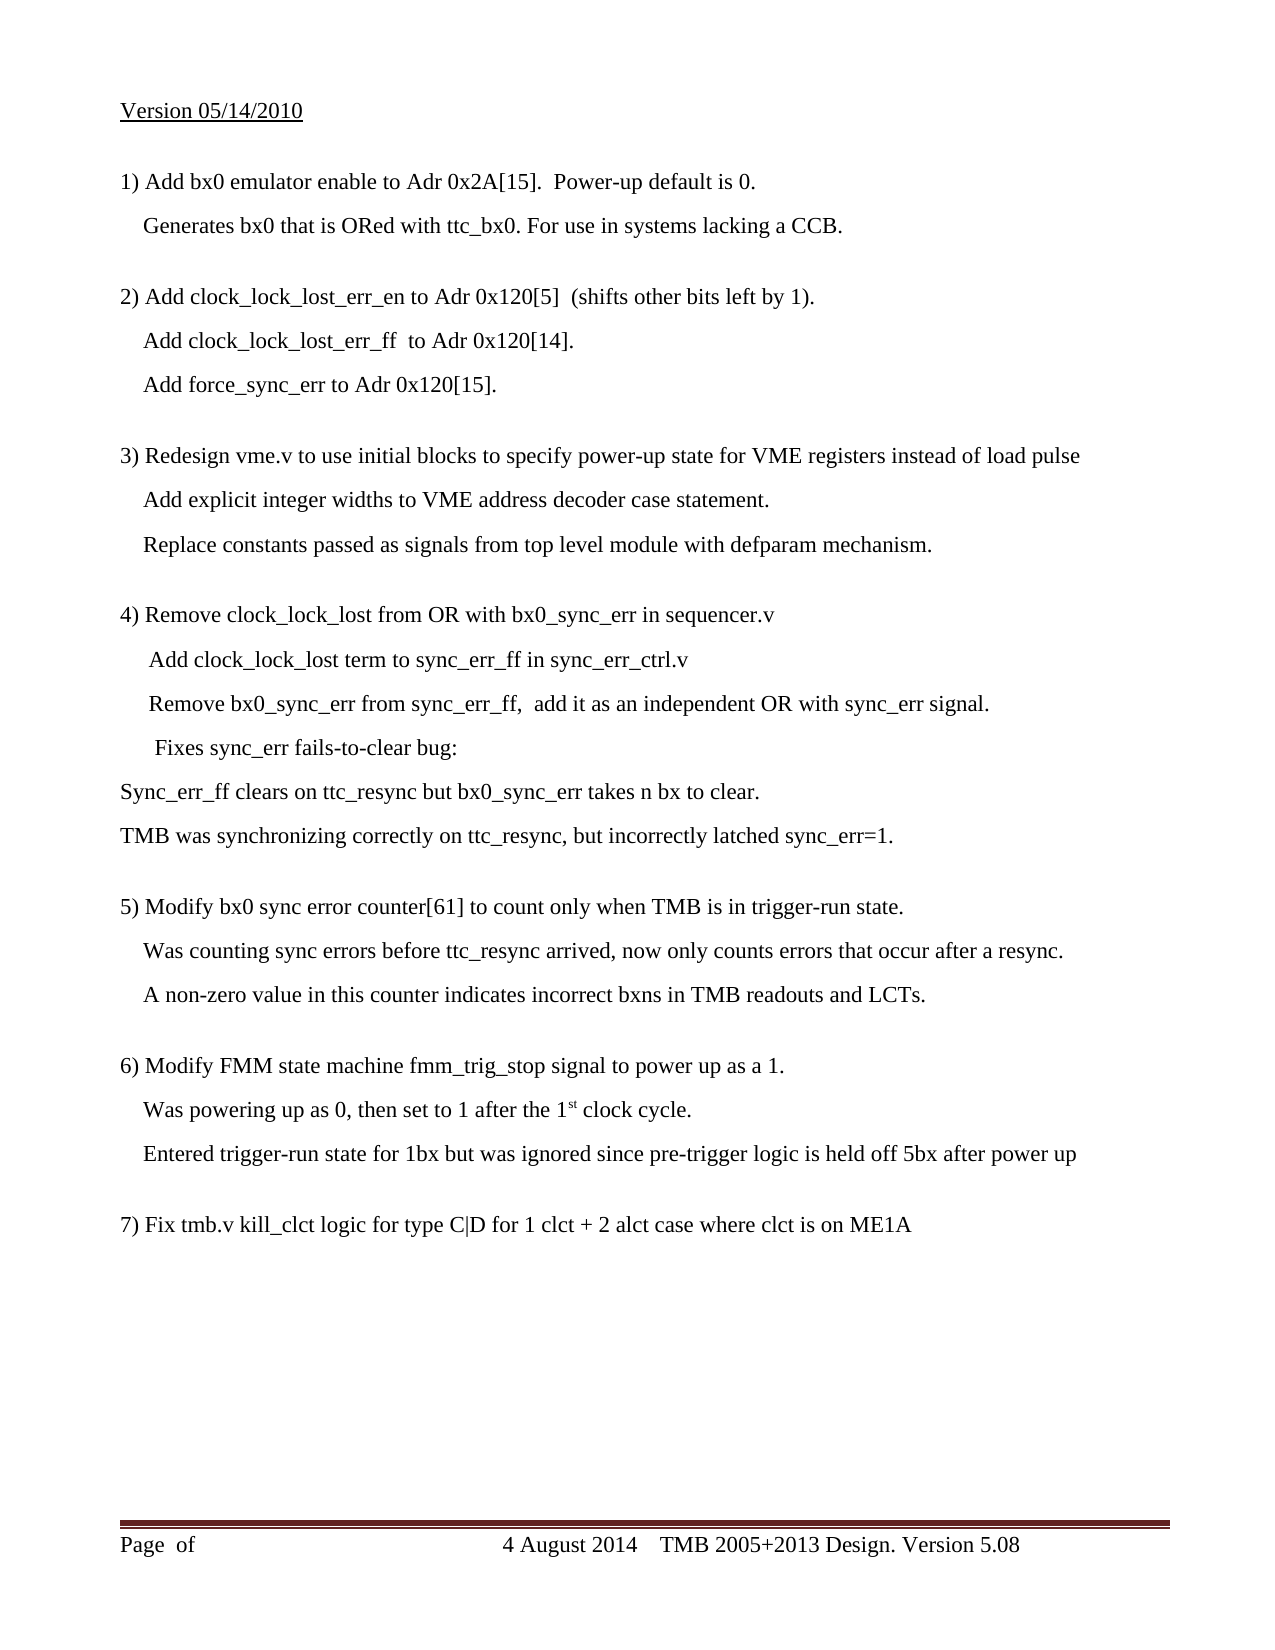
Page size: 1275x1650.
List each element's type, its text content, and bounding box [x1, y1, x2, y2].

text Remove bx0_sync_err from sync_err_ff, add it as an independent OR with sync_err signal. [120, 690, 1170, 716]
text Add clock_lock_lost_err_ff to Adr 0x120[14]. [120, 327, 1170, 354]
text A non-zero value in this counter indicates incorrect bxns in TMB readouts and LCTs. [120, 981, 1170, 1007]
text Fixes sync_err fails-to-clear bug: [120, 734, 1170, 760]
text 7) Fix tmb.v kill_clct logic for type C|D for 1 clct + 2 alct case where clct is on ME1A [120, 1211, 1170, 1237]
text 3) Redesign vme.v to use initial blocks to specify power-up state for VME registers instead of load pulse [120, 442, 1170, 469]
text 4) Remove clock_lock_lost from OR with bx0_sync_err in sequencer.v [120, 602, 1170, 628]
text 6) Modify FMM state machine fmm_trig_stop signal to power up as a 1. [120, 1052, 1170, 1078]
text 5) Modify bx0 sync error counter[61] to count only when TMB is in trigger-run state. [120, 893, 1170, 919]
text Was counting sync errors before ttc_resync arrived, now only counts errors that occur after a resync. [120, 937, 1170, 963]
text Add clock_lock_lost term to sync_err_ff in sync_err_ctrl.v [120, 646, 1170, 672]
text TMB was synchronizing correctly on ttc_resync, but incorrectly latched sync_err=1. [120, 822, 1170, 848]
text 1) Add bx0 emulator enable to Adr 0x2A[15]. Power-up default is 0. [120, 168, 1170, 195]
text Sync_err_ff clears on ttc_resync but bx0_sync_err takes n bx to clear. [120, 778, 1170, 804]
text 2) Add clock_lock_lost_err_en to Adr 0x120[5] (shifts other bits left by 1). [120, 283, 1170, 310]
text Add force_sync_err to Adr 0x120[15]. [120, 372, 1170, 398]
text Replace constants passed as signals from top level module with defparam mechanism. [120, 531, 1170, 557]
text Generates bx0 that is ORed with ttc_bx0. For use in systems lacking a CCB. [120, 212, 1170, 239]
text Version 05/14/2010 [120, 97, 1170, 124]
text Was powering up as 0, then set to 1 after the 1st clock cycle. [120, 1096, 1170, 1122]
text Entered trigger-run state for 1bx but was ignored since pre-trigger logic is held off 5bx after power up [120, 1140, 1170, 1166]
text Add explicit integer widths to VME address decoder case statement. [120, 487, 1170, 513]
